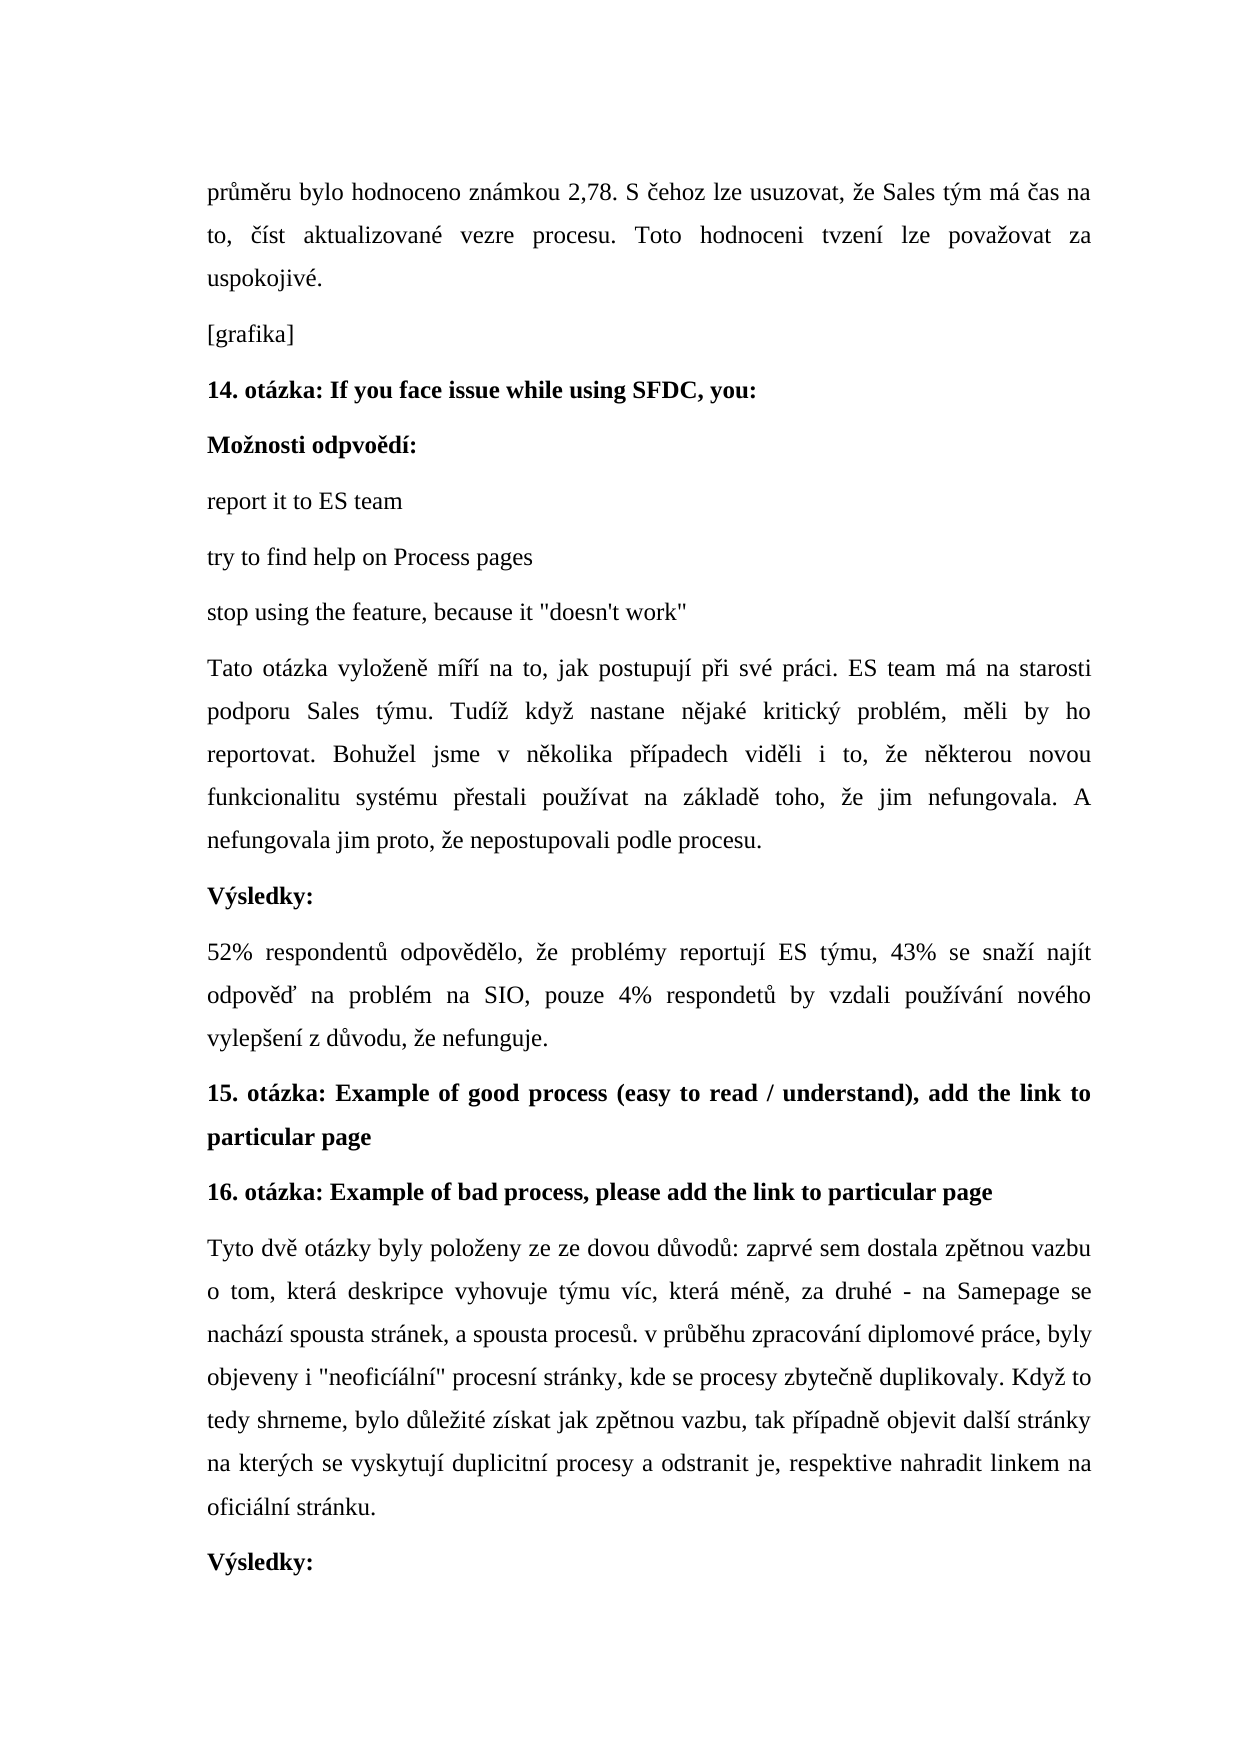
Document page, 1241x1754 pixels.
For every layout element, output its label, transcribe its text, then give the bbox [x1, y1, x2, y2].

text 16. otázka: Example of bad process, please add the link to particular page [207, 1177, 1092, 1206]
text [grafika] [207, 319, 1092, 348]
text 14. otázka: If you face issue while using SFDC, you: [207, 375, 1092, 403]
text report it to ES team [207, 486, 1092, 515]
text try to find help on Process pages [207, 542, 1092, 570]
text 15. otázka: Example of good process (easy to read / understand), add the link to particular page [207, 1078, 1092, 1150]
text Možnosti odpvoědí: [207, 430, 1092, 459]
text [207, 177, 1092, 292]
text Výsledky: [207, 1547, 1092, 1576]
text 52% respondentů odpovědělo, že problémy reportují ES týmu, 43% se snaží najít odpověď na problém na SIO, pouze 4% respondetů by vzdali používání nového vylepšení z důvodu, že nefunguje. [207, 937, 1092, 1052]
text Tyto dvě otázky byly položeny ze ze dovou důvodů: zaprvé sem dostala zpětnou vazbu o tom, která deskripce vyhovuje týmu víc, která méně, za druhé - na Samepage se nachází spousta stránek, a spousta procesů. v průběhu zpracování diplomové práce, byly objeveny i "neoficíální" procesní stránky, kde se procesy zbytečně duplikovaly. Když to tedy shrneme, bylo důležité získat jak zpětnou vazbu, tak případně objevit další stránky na kterých se vyskytují duplicitní procesy a odstranit je, respektive nahradit linkem na oficiální stránku. [207, 1233, 1092, 1520]
text Výsledky: [207, 881, 1092, 910]
text Tato otázka vyloženě míří na to, jak postupují při své práci. ES team má na starosti podporu Sales týmu. Tudíž když nastane nějaké kritický problém, měli by ho reportovat. Bohužel jsme v několika případech viděli i to, že některou novou funkcionalitu systému přestali používat na základě toho, že jim nefungovala. A nefungovala jim proto, že nepostupovali podle procesu. [207, 653, 1092, 854]
text stop using the feature, because it "doesn't work" [207, 597, 1092, 626]
